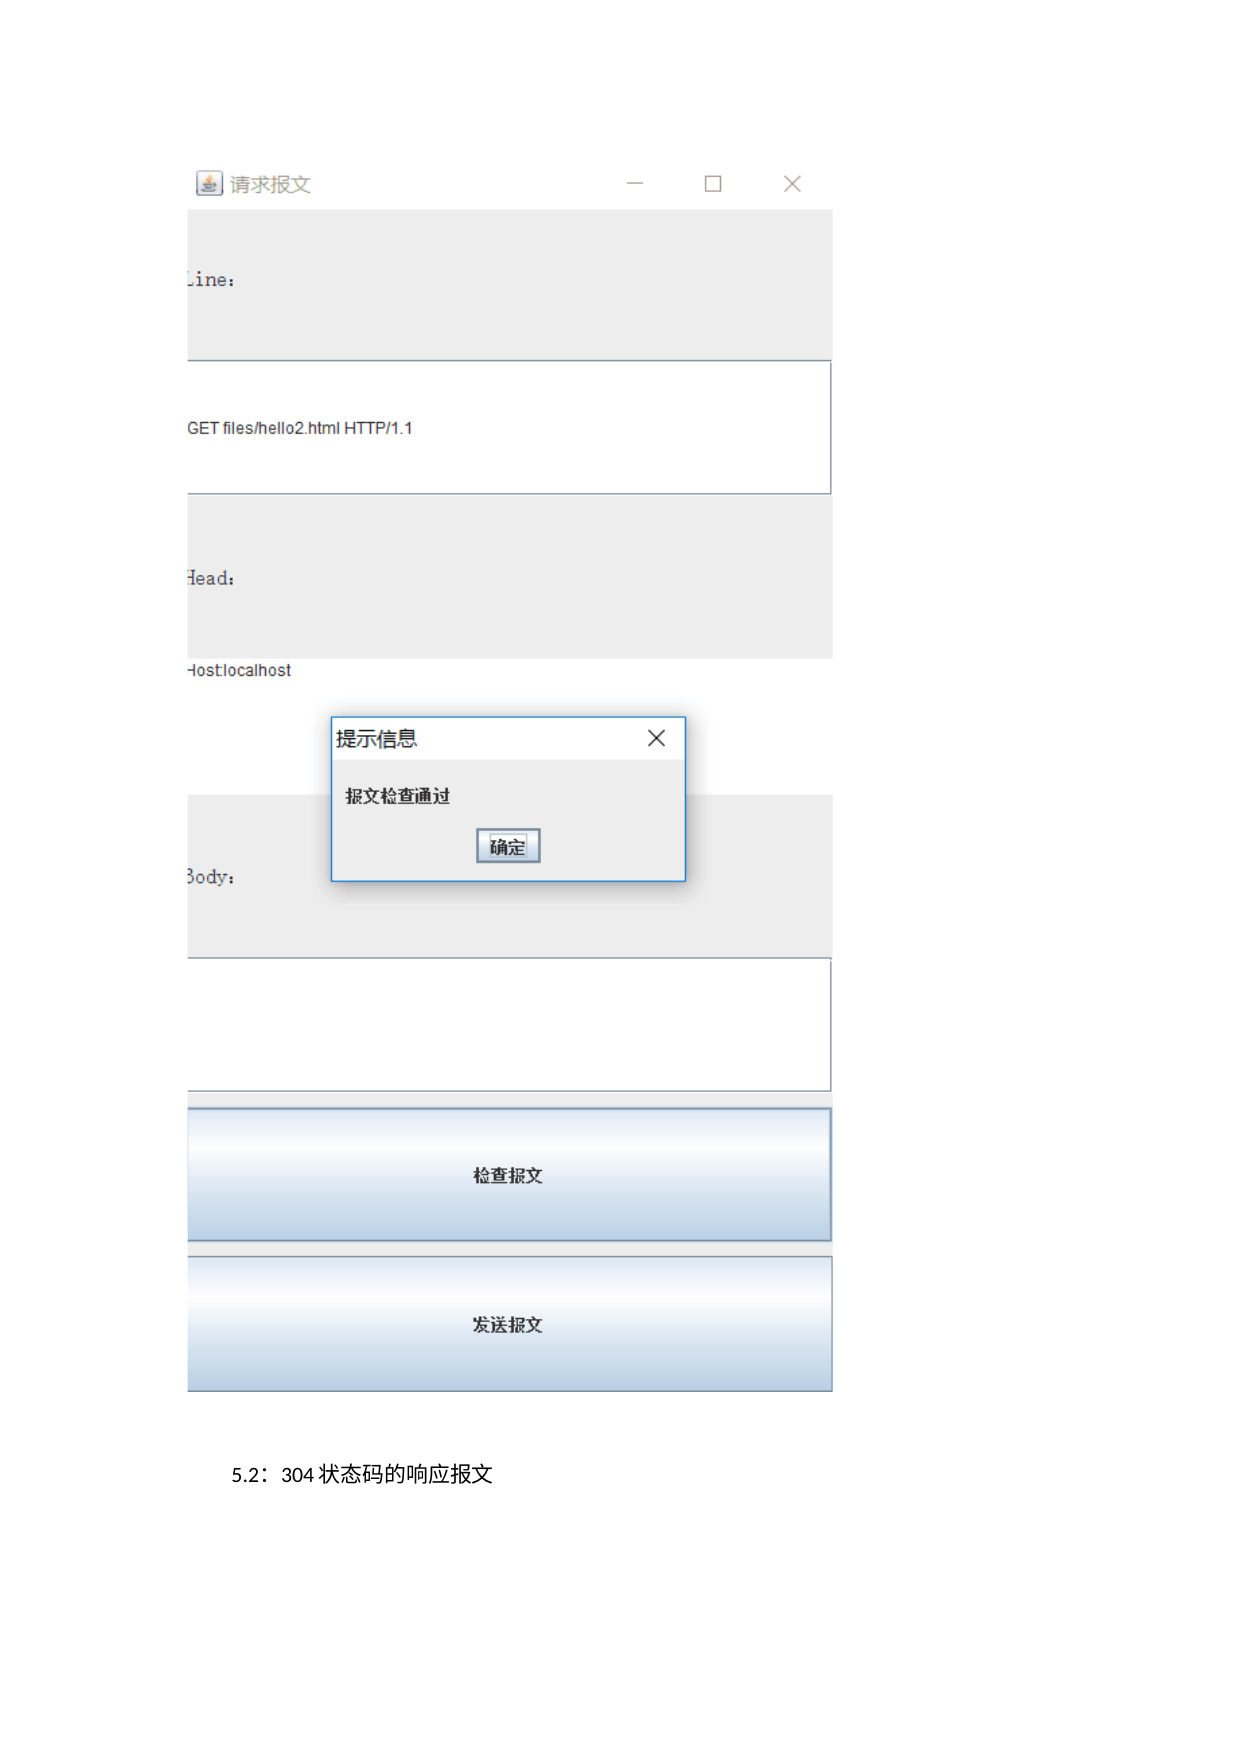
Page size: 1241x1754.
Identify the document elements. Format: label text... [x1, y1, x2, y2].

text 5.2：304状态码的响应报文 [187, 1456, 1053, 1489]
picture [187, 162, 833, 1392]
